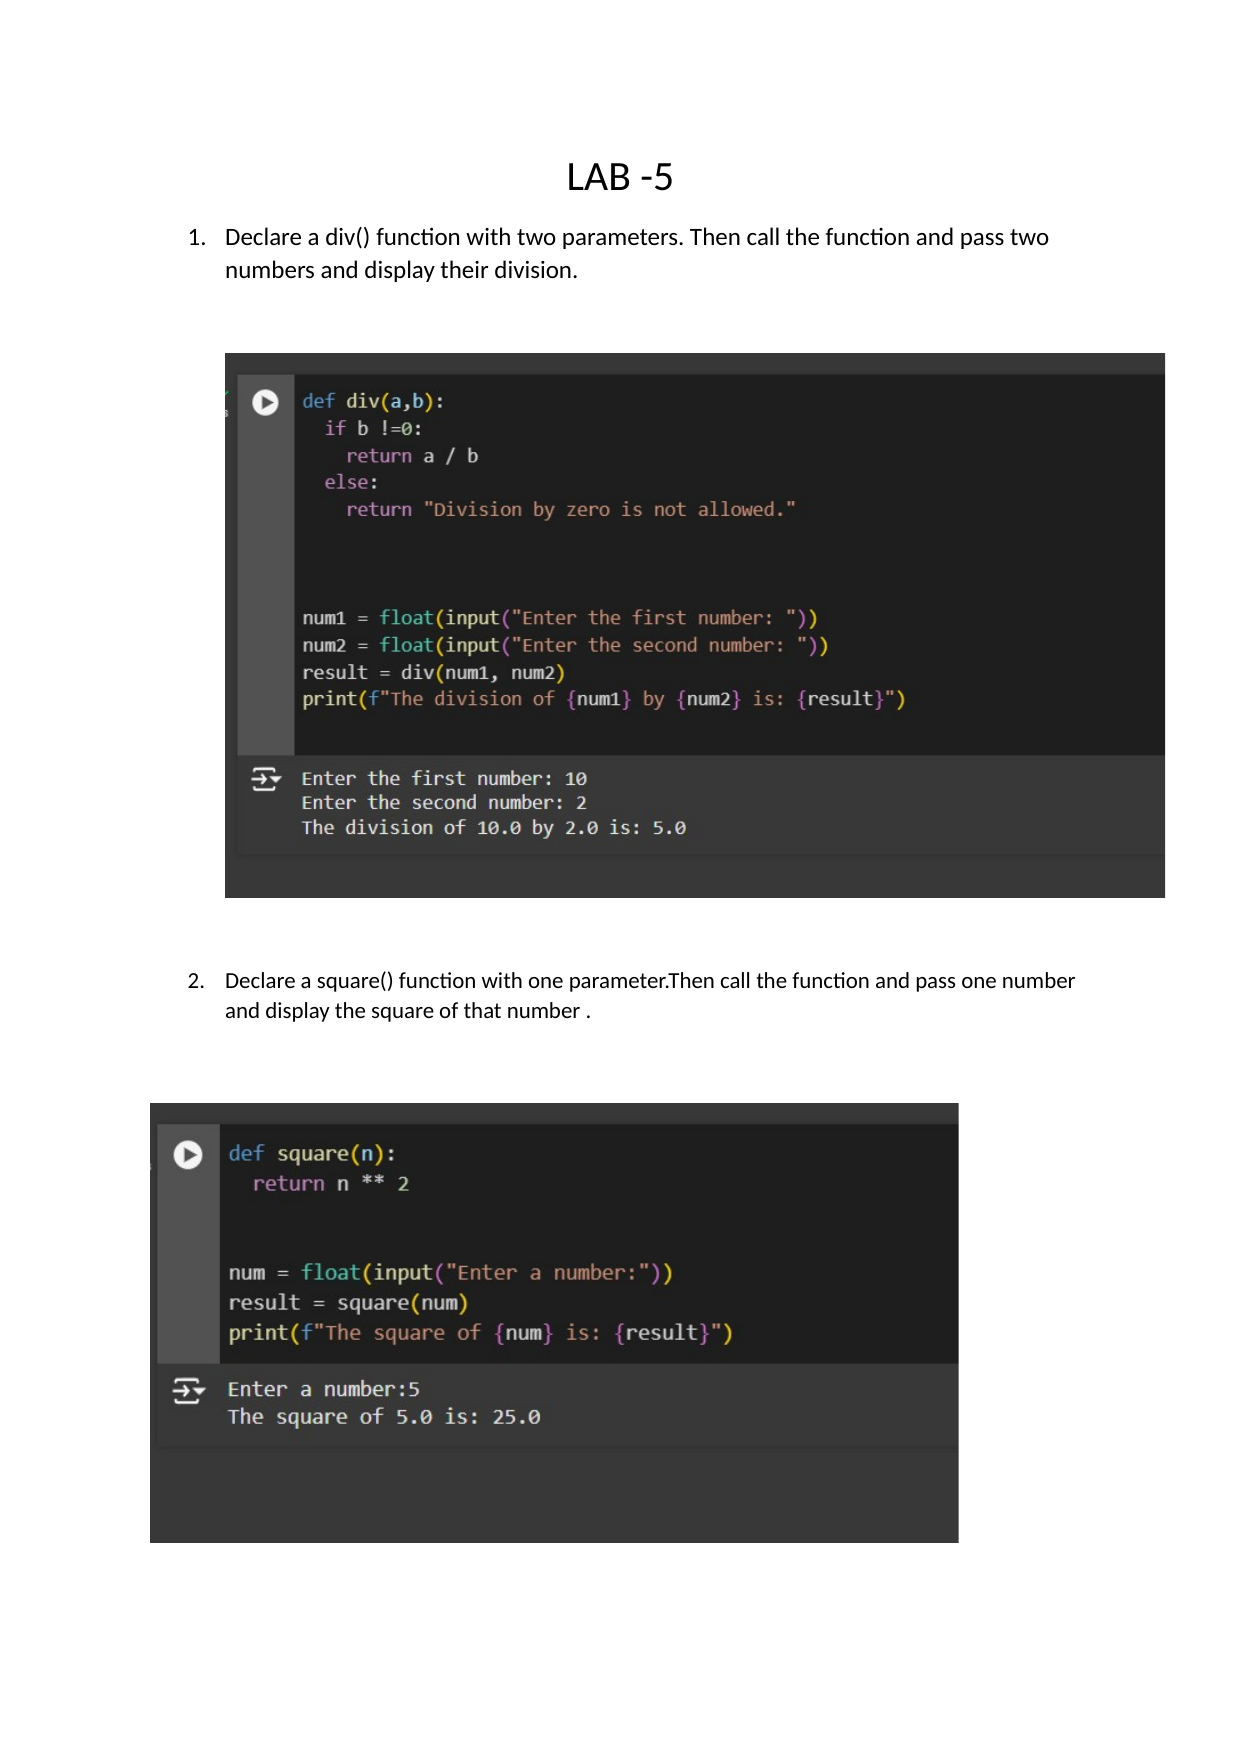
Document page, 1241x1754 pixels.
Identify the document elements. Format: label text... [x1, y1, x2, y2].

list Declare a square() function with one parameter.Then call the function and pass one number and display the square of that number . [187, 966, 1090, 1025]
picture [150, 1103, 959, 1543]
picture [225, 353, 1166, 898]
text LAB -5 [150, 150, 1090, 201]
list Declare a div() function with two parameters. Then call the function and pass two numbers and display their division. [187, 222, 1090, 285]
